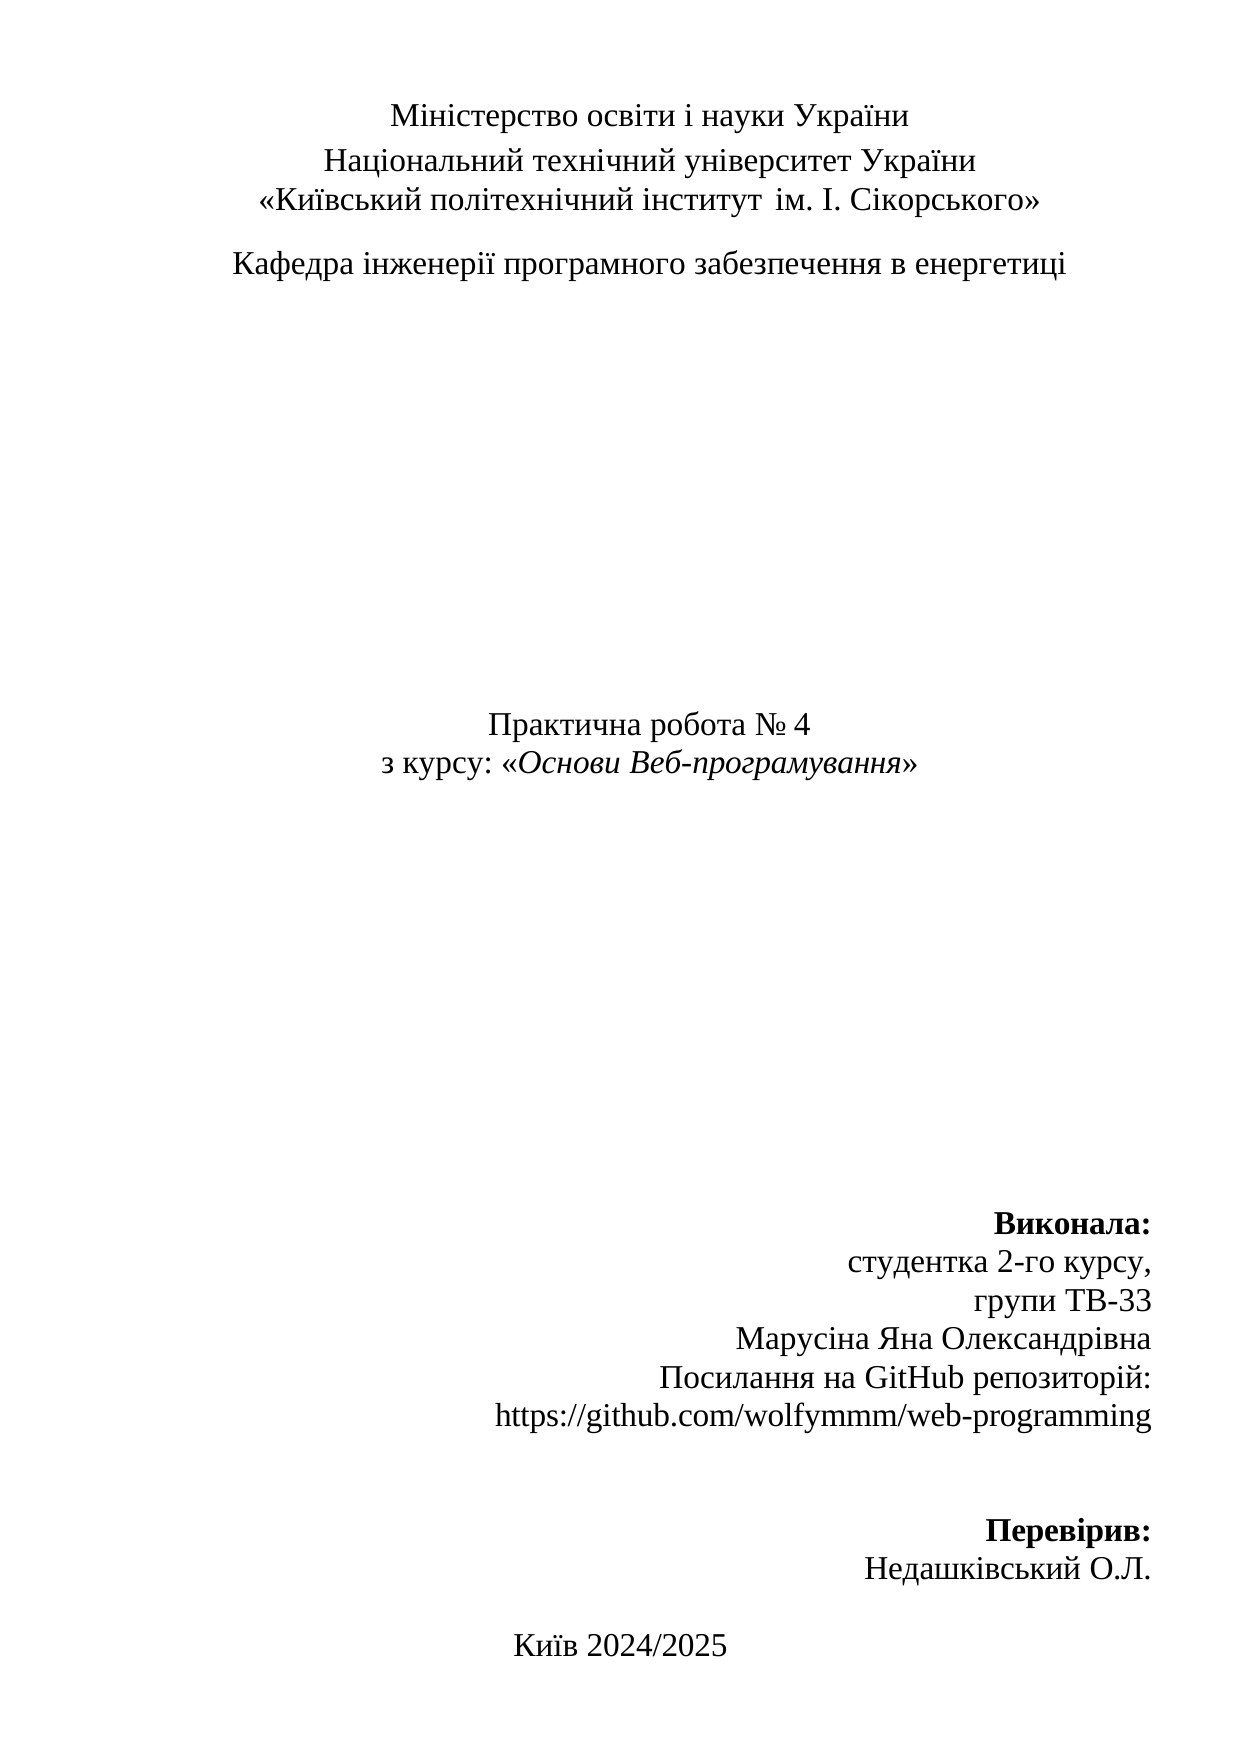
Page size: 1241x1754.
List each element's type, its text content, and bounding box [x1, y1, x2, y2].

text Марусіна Яна Олександрівна [7, 1318, 1152, 1357]
text студентка 2-го курсу, [148, 1242, 1152, 1280]
text https://github.com/wolfymmm/web-programming [148, 1395, 1152, 1433]
text групи ТВ-33 [7, 1280, 1152, 1318]
text Перевірив: [148, 1510, 1152, 1549]
text Виконала: [148, 1204, 1152, 1242]
text Міністерство освіти і науки України [148, 95, 1152, 134]
text «Київський політехнічний інститут ім. І. Сікорського» [147, 179, 1152, 217]
text Національний технічний університет України [148, 140, 1152, 179]
text Недашківський О.Л. [148, 1549, 1152, 1587]
text з курсу: «Основи Веб-програмування» [253, 743, 1046, 782]
text Практична робота № 4 [253, 705, 1046, 743]
text Київ 2024/2025 [194, 1625, 1046, 1664]
text Кафедра інженерії програмного забезпечення в енергетиці [147, 243, 1152, 282]
text Посилання на GitHub репозиторій: [148, 1357, 1152, 1395]
